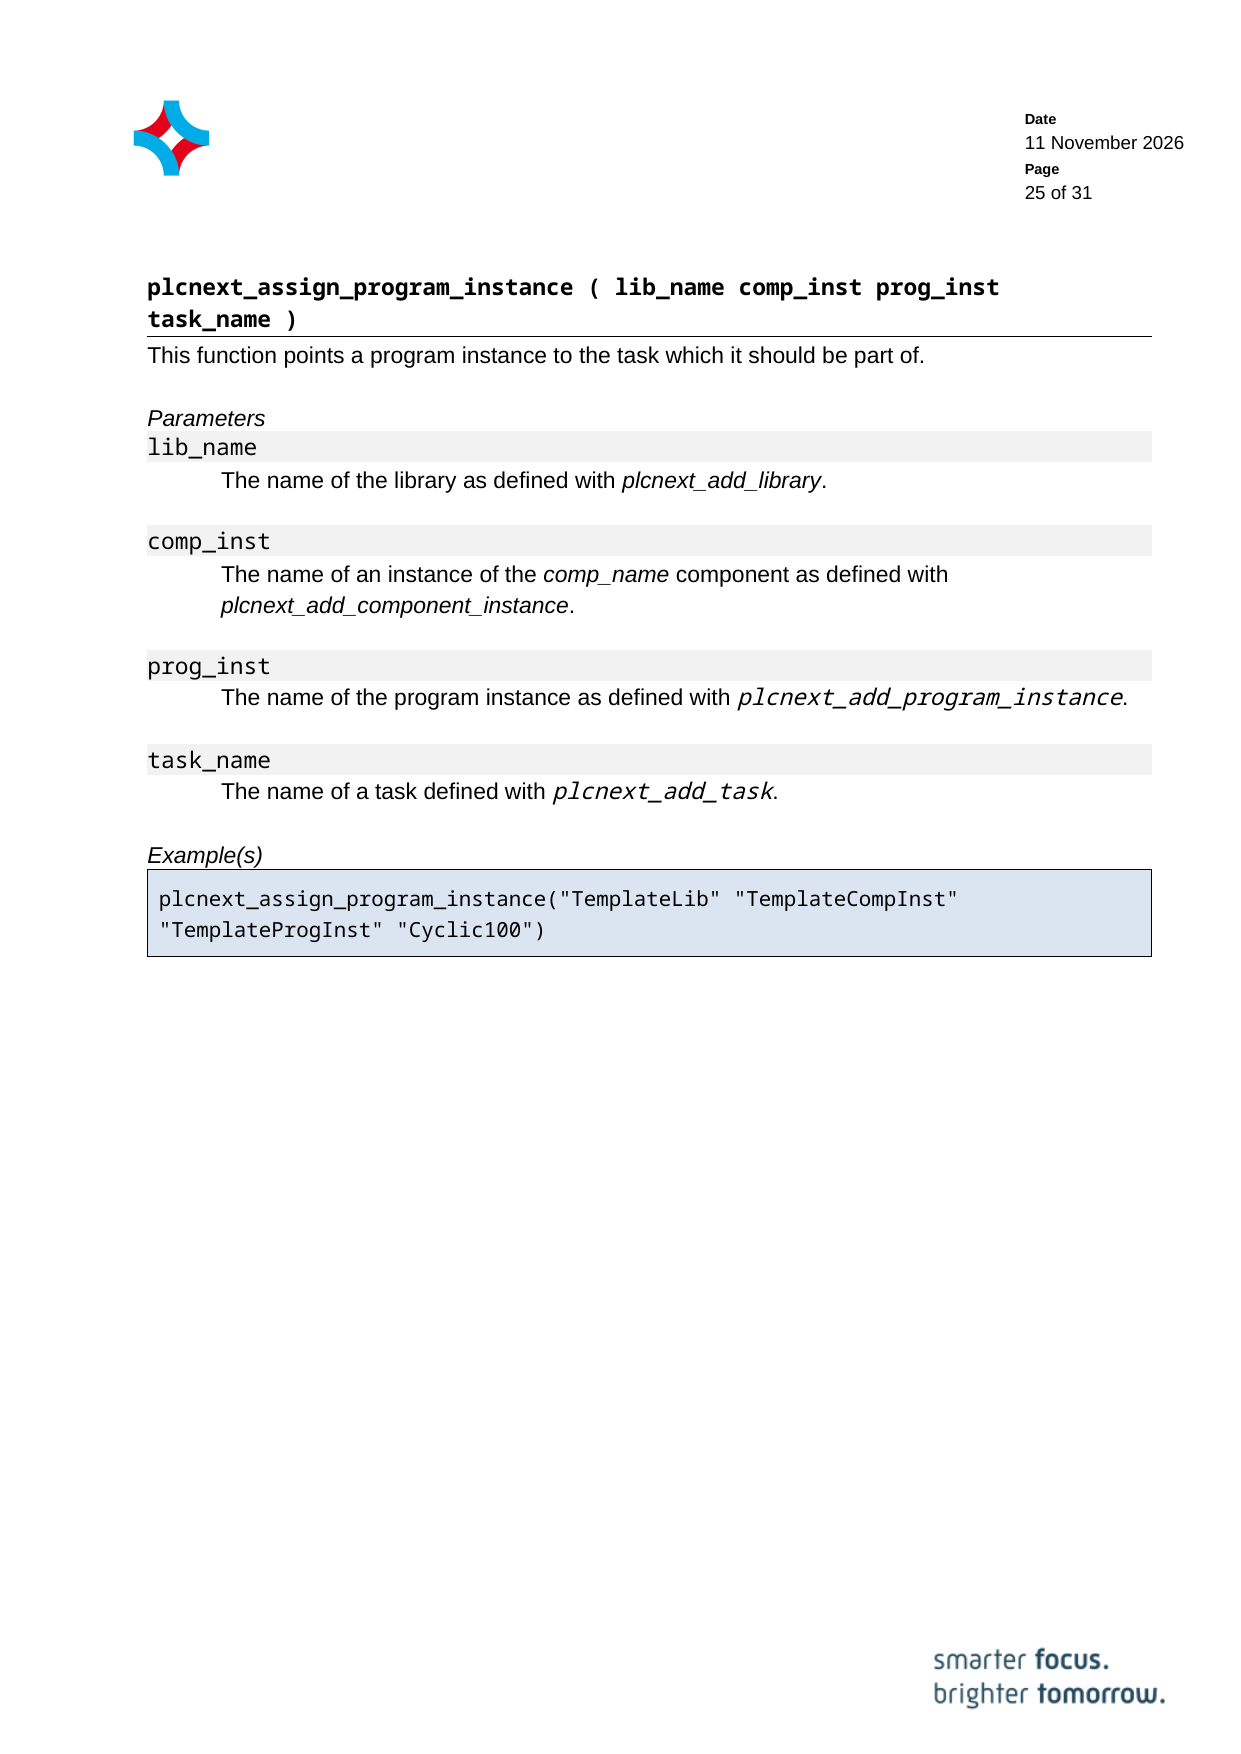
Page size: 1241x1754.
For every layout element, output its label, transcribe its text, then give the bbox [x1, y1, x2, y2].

text The name of the library as defined with plcnext_add_library. [221, 462, 1152, 494]
text comp_inst [147, 525, 1152, 556]
text The name of a task defined with plcnext_add_task. [221, 775, 1152, 806]
text Example(s) [147, 837, 1152, 869]
text Parameters [147, 400, 1152, 431]
picture [905, 1639, 1165, 1722]
table_header plcnext_assign_program_instance("TemplateLib" "TemplateCompInst" "TemplateProgInst" "Cyclic100") [148, 870, 1151, 956]
text lib_name [147, 431, 1152, 462]
picture [1, 0, 228, 189]
text The name of the program instance as defined with plcnext_add_program_instance. [221, 681, 1152, 712]
text plcnext_assign_program_instance ( lib_name comp_inst prog_inst task_name ) [147, 271, 1152, 336]
text This function points a program instance to the task which it should be part of. [147, 337, 1152, 369]
text task_name [147, 744, 1152, 775]
text The name of an instance of the comp_name component as defined with plcnext_add_component_instance. [221, 556, 1152, 619]
text prog_inst [147, 650, 1152, 681]
